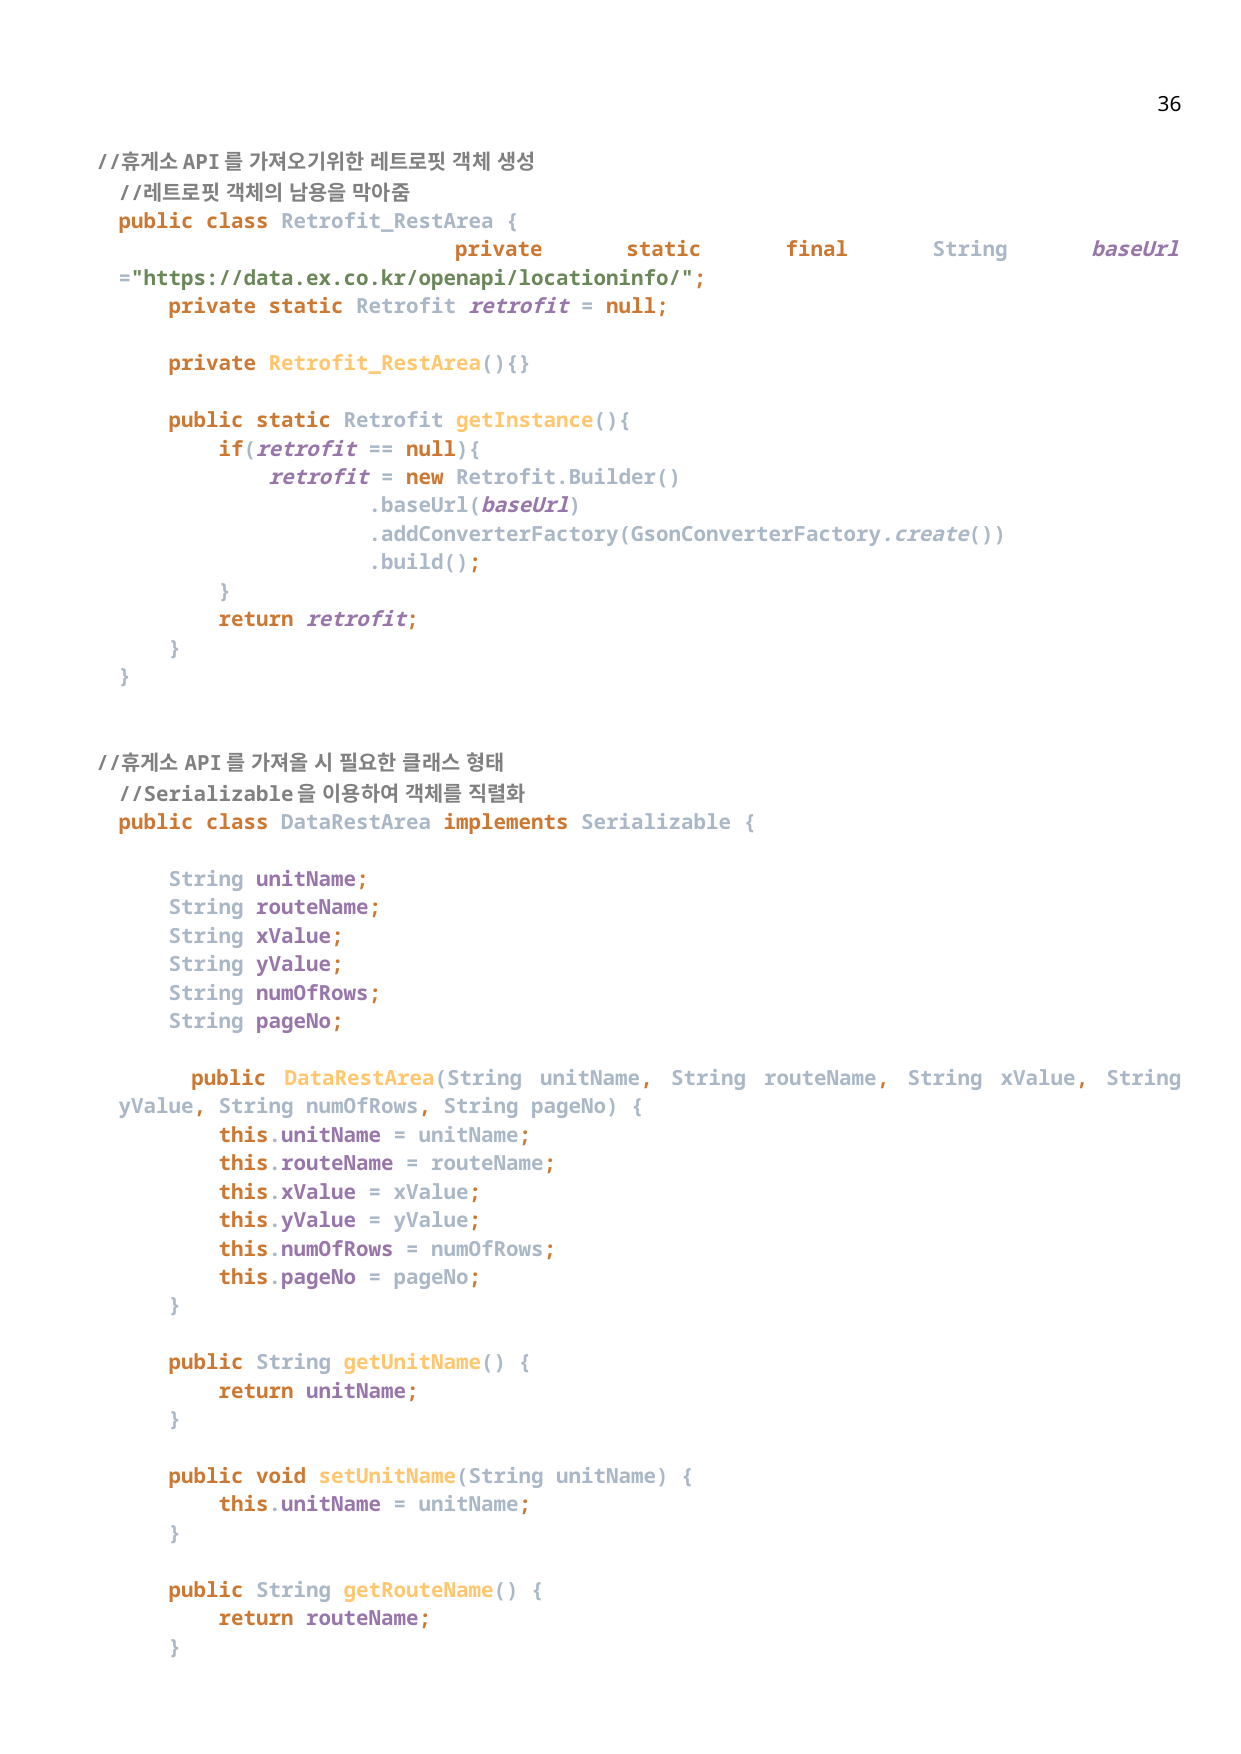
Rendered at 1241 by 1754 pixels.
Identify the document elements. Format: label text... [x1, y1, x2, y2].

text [96, 746, 1181, 1689]
text //휴게소API를 가져오기위한 레트로핏 객체 생성 //레트로핏 객체의 남용을 막아줌 public class Retrofit_RestArea { private static final String baseUrl ="https://data.ex.co.kr/openapi/locationinfo/"; private static Retrofit retrofit = null; private Retrofit_RestArea(){} public static Retrofit getInstance(){ if(retrofit == null){ retrofit = new Retrofit.Builder() .baseUrl(baseUrl) .addConverterFactory(GsonConverterFactory.create()) .build(); } return retrofit; } } [96, 146, 1181, 718]
